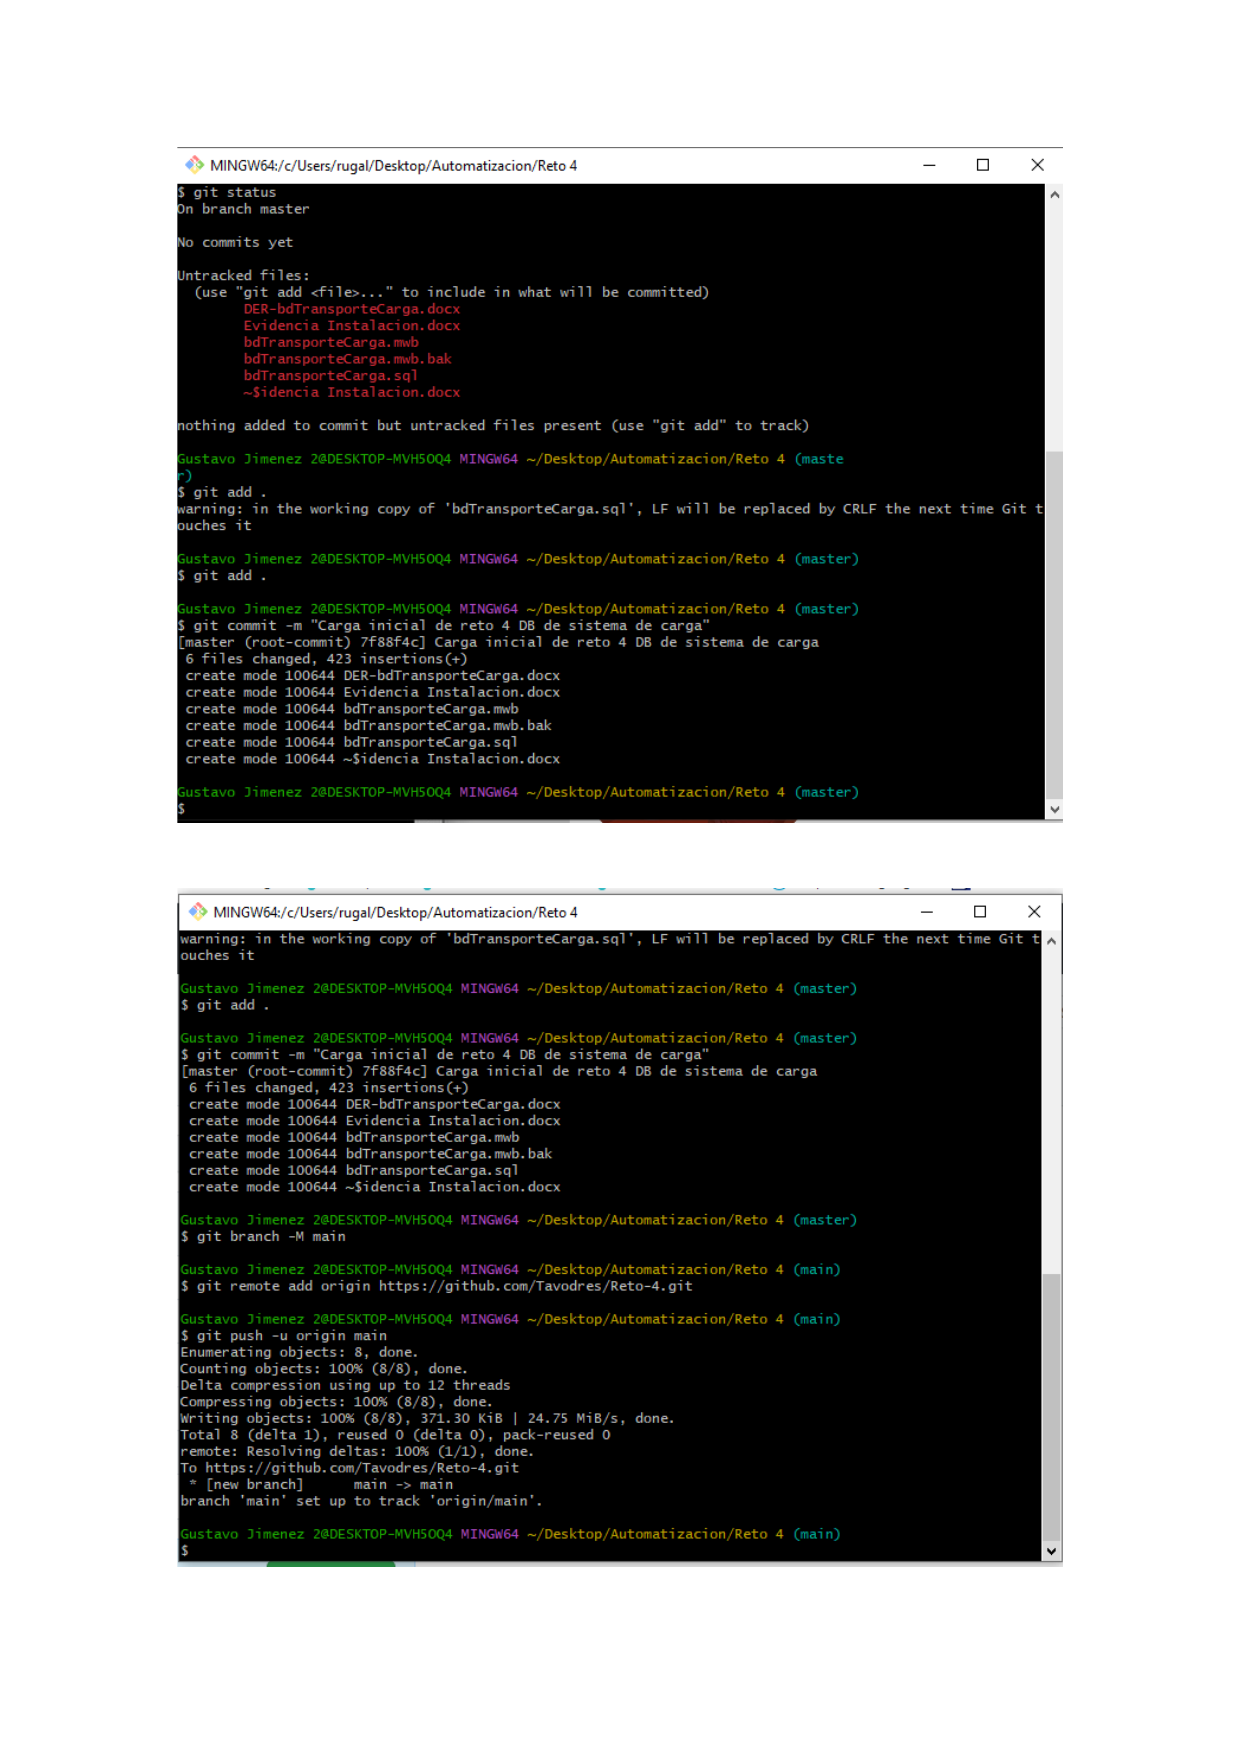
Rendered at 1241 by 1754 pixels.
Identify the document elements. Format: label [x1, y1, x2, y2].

picture [177, 888, 1063, 1567]
picture [177, 147, 1063, 823]
